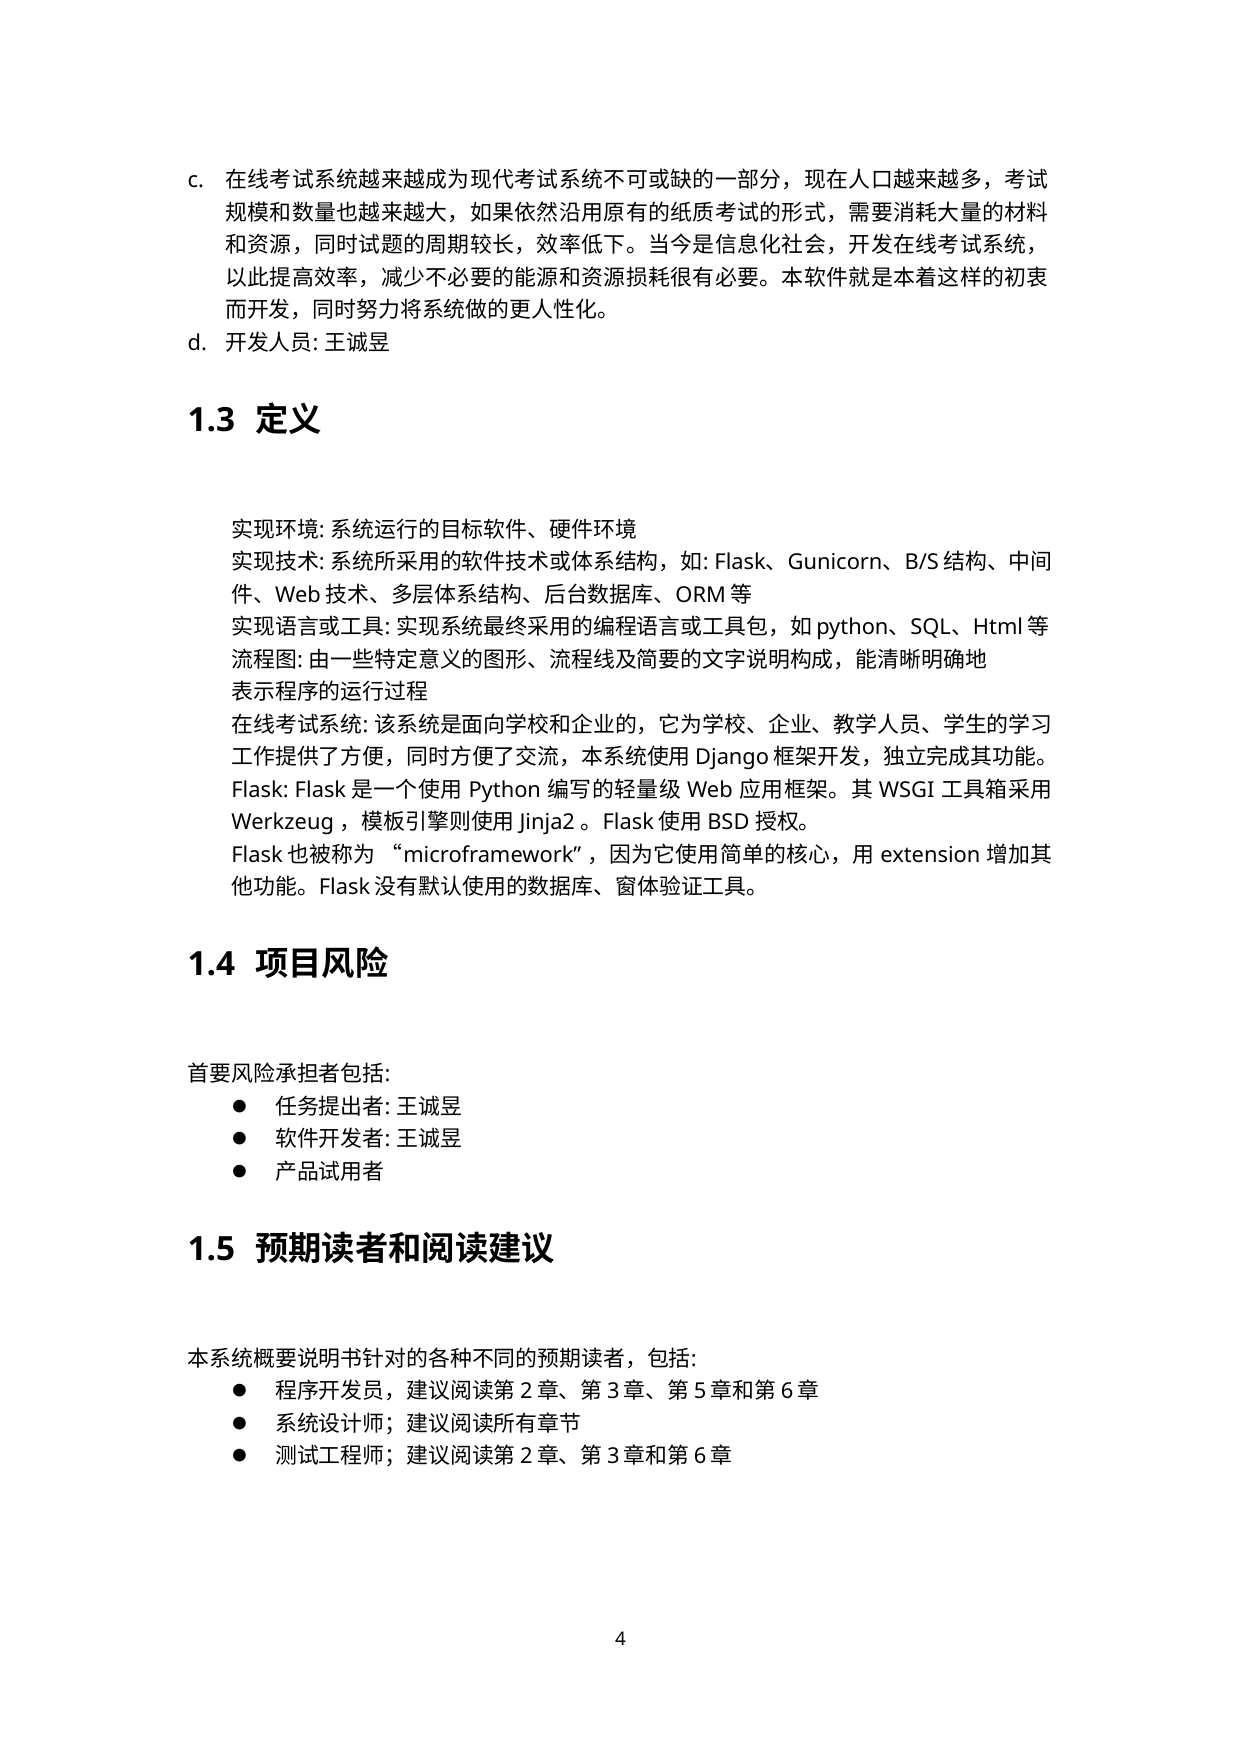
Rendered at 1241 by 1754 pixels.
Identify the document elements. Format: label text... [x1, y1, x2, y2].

list 测试工程师；建议阅读第2章、第3章和第6章 [231, 1438, 1053, 1470]
text Flask: Flask是一个使用 Python 编写的轻量级 Web 应用框架。其 WSGI 工具箱采用 Werkzeug ，模板引擎则使用 Jinja2 。Flask使用 BSD 授权。 [231, 771, 1053, 836]
text 实现语言或工具: 实现系统最终采用的编程语言或工具包，如python、SQL、Html等 [231, 609, 1053, 641]
text 在线考试系统: 该系统是面向学校和企业的，它为学校、企业、教学人员、学生的学习工作提供了方便，同时方便了交流，本系统使用Django框架开发，独立完成其功能。 [231, 706, 1053, 771]
list 系统设计师；建议阅读所有章节 [231, 1405, 1053, 1438]
list 产品试用者 [231, 1153, 1053, 1186]
text 本系统概要说明书针对的各种不同的预期读者，包括: [187, 1340, 1053, 1373]
list 在线考试系统越来越成为现代考试系统不可或缺的一部分，现在人口越来越多，考试规模和数量也越来越大，如果依然沿用原有的纸质考试的形式，需要消耗大量的材料和资源，同时试题的周期较长，效率低下。当今是信息化社会，开发在线考试系统，以此提高效率，减少不必要的能源和资源损耗很有必要。本软件就是本着这样的初衷而开发，同时努力将系统做的更人性化。 [187, 162, 1053, 324]
text Flask也被称为 “microframework” ，因为它使用简单的核心，用 extension 增加其他功能。Flask没有默认使用的数据库、窗体验证工具。 [231, 836, 1053, 901]
list 软件开发者: 王诚昱 [231, 1121, 1053, 1153]
list 开发人员: 王诚昱 [187, 324, 1053, 357]
text 表示程序的运行过程 [231, 674, 1053, 706]
subtitle 项目风险 [187, 928, 1053, 993]
text 实现技术: 系统所采用的软件技术或体系结构，如: Flask、Gunicorn、B/S结构、中间件、Web技术、多层体系结构、后台数据库、ORM等 [231, 544, 1053, 609]
subtitle 预期读者和阅读建议 [187, 1213, 1053, 1278]
list 任务提出者: 王诚昱 [231, 1088, 1053, 1121]
subtitle 定义 [187, 384, 1053, 449]
text 流程图: 由一些特定意义的图形、流程线及简要的文字说明构成，能清晰明确地 [231, 641, 1053, 674]
list 程序开发员，建议阅读第2章、第3章、第5章和第6章 [231, 1373, 1053, 1405]
text 首要风险承担者包括: [187, 1056, 1053, 1088]
text 实现环境: 系统运行的目标软件、硬件环境 [231, 511, 1053, 544]
